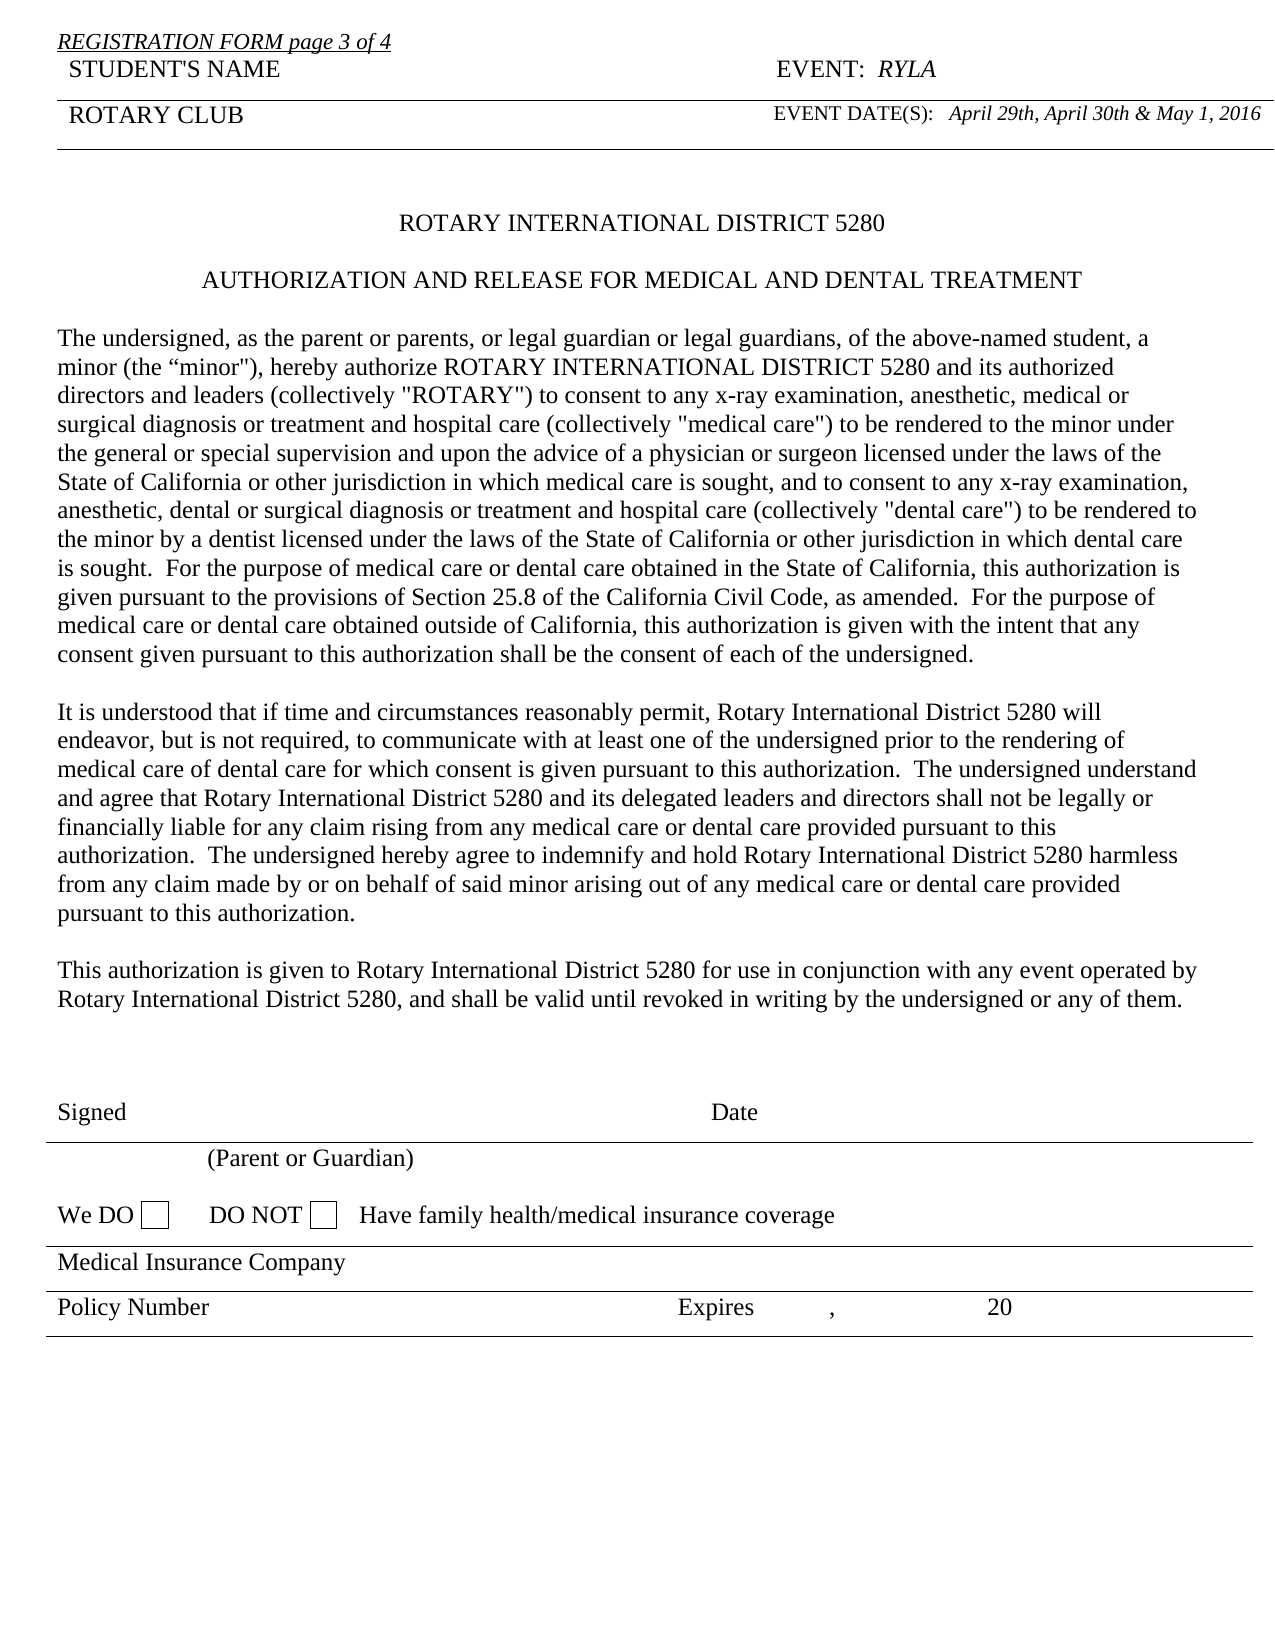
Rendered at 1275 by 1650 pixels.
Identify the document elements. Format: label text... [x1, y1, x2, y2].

table_cell ROTARY CLUB [57, 101, 762, 149]
table_header Date [650, 1097, 1253, 1142]
text AUTHORIZATION AND RELEASE FOR MEDICAL AND DENTAL TREATMENT [57, 265, 1200, 294]
table_header STUDENT'S NAME [57, 55, 752, 99]
table_header EVENT: RYLA [753, 55, 1274, 99]
table_cell Medical Insurance Company [46, 1247, 1253, 1291]
table_cell 20 [976, 1292, 1253, 1336]
table_cell Policy Number [46, 1292, 666, 1336]
text This authorization is given to Rotary International District 5280 for use in conjunction with any event operated by Rotary International District 5280, and shall be valid until revoked in writing by the undersigned or any of them. [57, 955, 1200, 1013]
text ROTARY INTERNATIONAL DISTRICT 5280 [57, 208, 1200, 237]
table_cell EVENT DATE(S): April 29th, April 30th & May 1, 2016 [762, 101, 1274, 149]
text (Parent or Guardian) [57, 1143, 1200, 1171]
table_header DO NOT Have family health/medical insurance coverage [198, 1200, 1253, 1246]
table_cell Expires , [666, 1292, 976, 1336]
text It is understood that if time and circumstances reasonably permit, Rotary International District 5280 will endeavor, but is not required, to communicate with at least one of the undersigned prior to the rendering of medical care of dental care for which consent is given pursuant to this authorization. The undersigned understand and agree that Rotary International District 5280 and its delegated leaders and directors shall not be legally or financially liable for any claim rising from any medical care or dental care provided pursuant to this authorization. The undersigned hereby agree to indemnify and hold Rotary International District 5280 harmless from any claim made by or on behalf of said minor arising out of any medical care or dental care provided pursuant to this authorization. [57, 697, 1200, 927]
table_header Signed [46, 1097, 649, 1142]
text The undersigned, as the parent or parents, or legal guardian or legal guardians, of the above-named student, a minor (the “minor"), hereby authorize ROTARY INTERNATIONAL DISTRICT 5280 and its authorized directors and leaders (collectively "ROTARY") to consent to any x-ray examination, anesthetic, medical or surgical diagnosis or treatment and hospital care (collectively "medical care") to be rendered to the minor under the general or special supervision and upon the advice of a physician or surgeon licensed under the laws of the State of California or other jurisdiction in which medical care is sought, and to consent to any x-ray examination, anesthetic, dental or surgical diagnosis or treatment and hospital care (collectively "dental care") to be rendered to the minor by a dentist licensed under the laws of the State of California or other jurisdiction in which dental care is sought. For the purpose of medical care or dental care obtained in the State of California, this authorization is given pursuant to the provisions of Section 25.8 of the California Civil Code, as amended. For the purpose of medical care or dental care obtained outside of California, this authorization is given with the intent that any consent given pursuant to this authorization shall be the consent of each of the undersigned. [57, 323, 1200, 668]
subtitle REGISTRATION FORM page 3 of 4 [57, 28, 1200, 54]
table_header We DO [46, 1200, 198, 1246]
